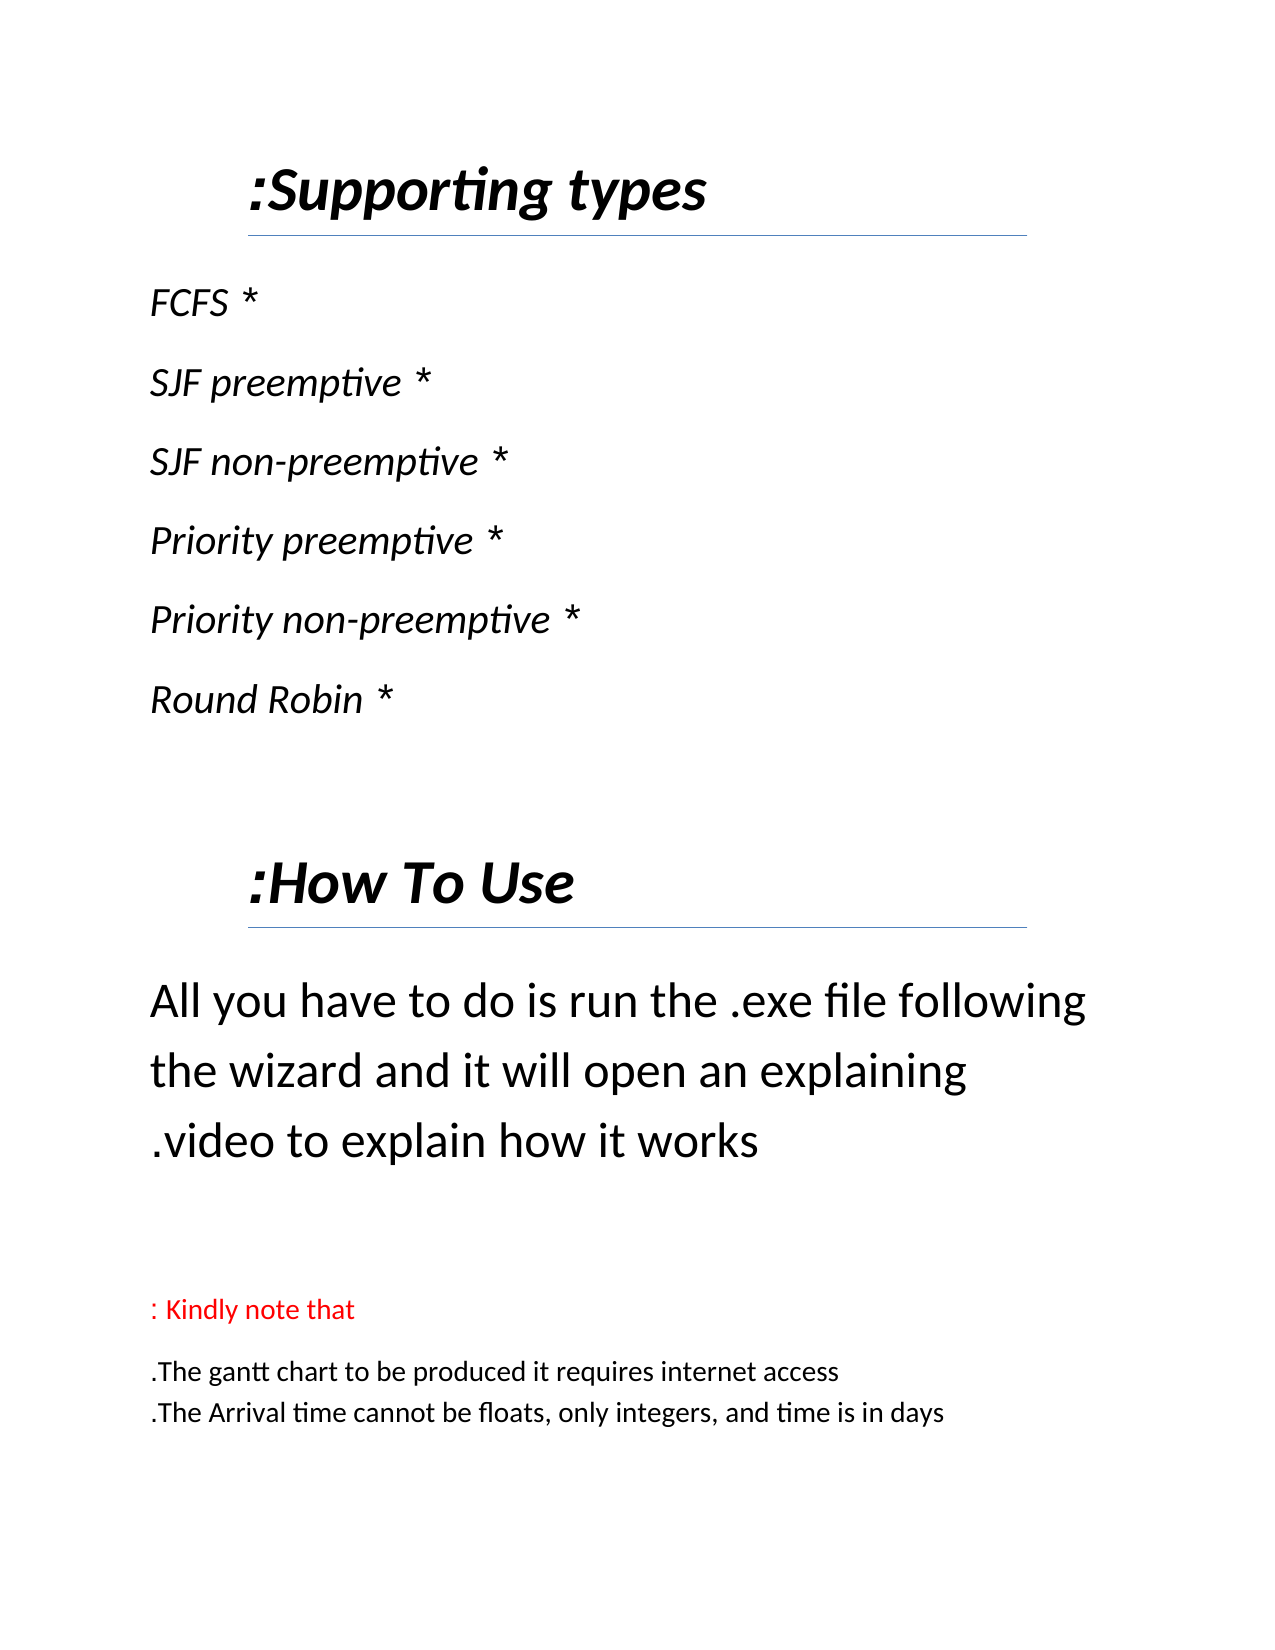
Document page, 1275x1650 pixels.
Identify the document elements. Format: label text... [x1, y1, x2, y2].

text * SJF non-preemptive [150, 435, 1087, 486]
text Supporting types: [247, 150, 1027, 236]
text Kindly note that : [150, 1291, 1087, 1327]
text How To Use: [247, 843, 1027, 928]
text All you have to do is run the .exe file following the wizard and it will open an explaining video to explain how it works. [150, 969, 1087, 1170]
text * Priority preemptive [150, 514, 1087, 565]
text * FCFS [150, 276, 1087, 327]
text * Priority non-preemptive [150, 593, 1087, 644]
text * SJF preemptive [150, 356, 1087, 406]
text The gantt chart to be produced it requires internet access. The Arrival time cannot be floats, only integers, and time is in days. [150, 1353, 1087, 1429]
text * Round Robin [150, 673, 1087, 723]
